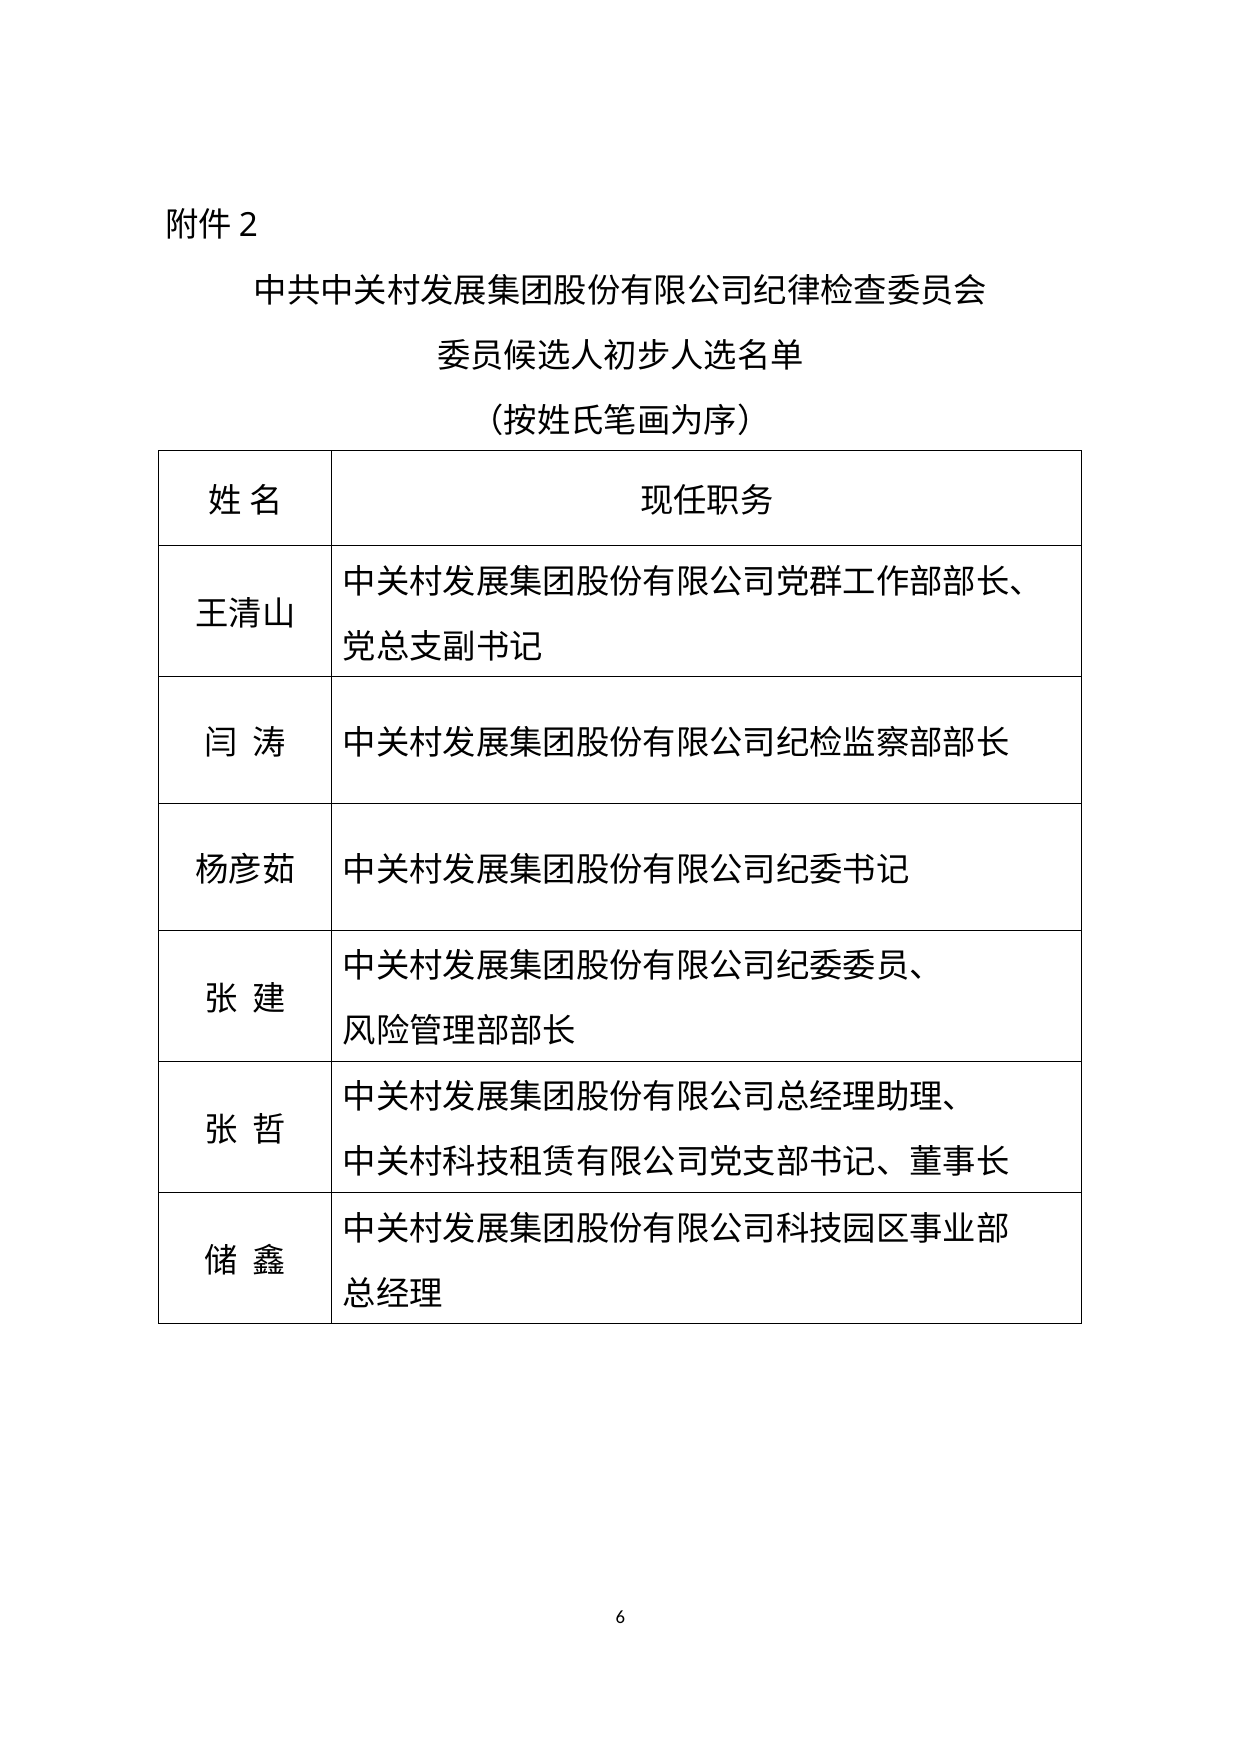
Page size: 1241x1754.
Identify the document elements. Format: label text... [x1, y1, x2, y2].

table_cell 中关村发展集团股份有限公司纪委委员、 风险管理部部长 [332, 931, 1081, 1061]
table_cell 杨彦茹 [159, 804, 331, 930]
table_cell 张 建 [159, 931, 331, 1061]
text 附件2 [165, 190, 1075, 255]
table_cell 中关村发展集团股份有限公司纪委书记 [332, 804, 1081, 930]
table_cell 王清山 [159, 546, 331, 676]
table_header 姓 名 [159, 451, 331, 545]
table_cell 储 鑫 [159, 1193, 331, 1323]
text 委员候选人初步人选名单 [165, 320, 1075, 385]
table_cell 中关村发展集团股份有限公司党群工作部部长、 党总支副书记 [332, 546, 1081, 676]
table_header 现任职务 [332, 451, 1081, 545]
table_cell 中关村发展集团股份有限公司总经理助理、 中关村科技租赁有限公司党支部书记、董事长 [332, 1062, 1081, 1192]
table_cell 中关村发展集团股份有限公司科技园区事业部 总经理 [332, 1193, 1081, 1323]
text （按姓氏笔画为序） [165, 385, 1075, 450]
table_cell 张 哲 [159, 1062, 331, 1192]
text 中共中关村发展集团股份有限公司纪律检查委员会 [165, 255, 1075, 320]
table_cell 闫 涛 [159, 677, 331, 803]
table_cell 中关村发展集团股份有限公司纪检监察部部长 [332, 677, 1081, 803]
